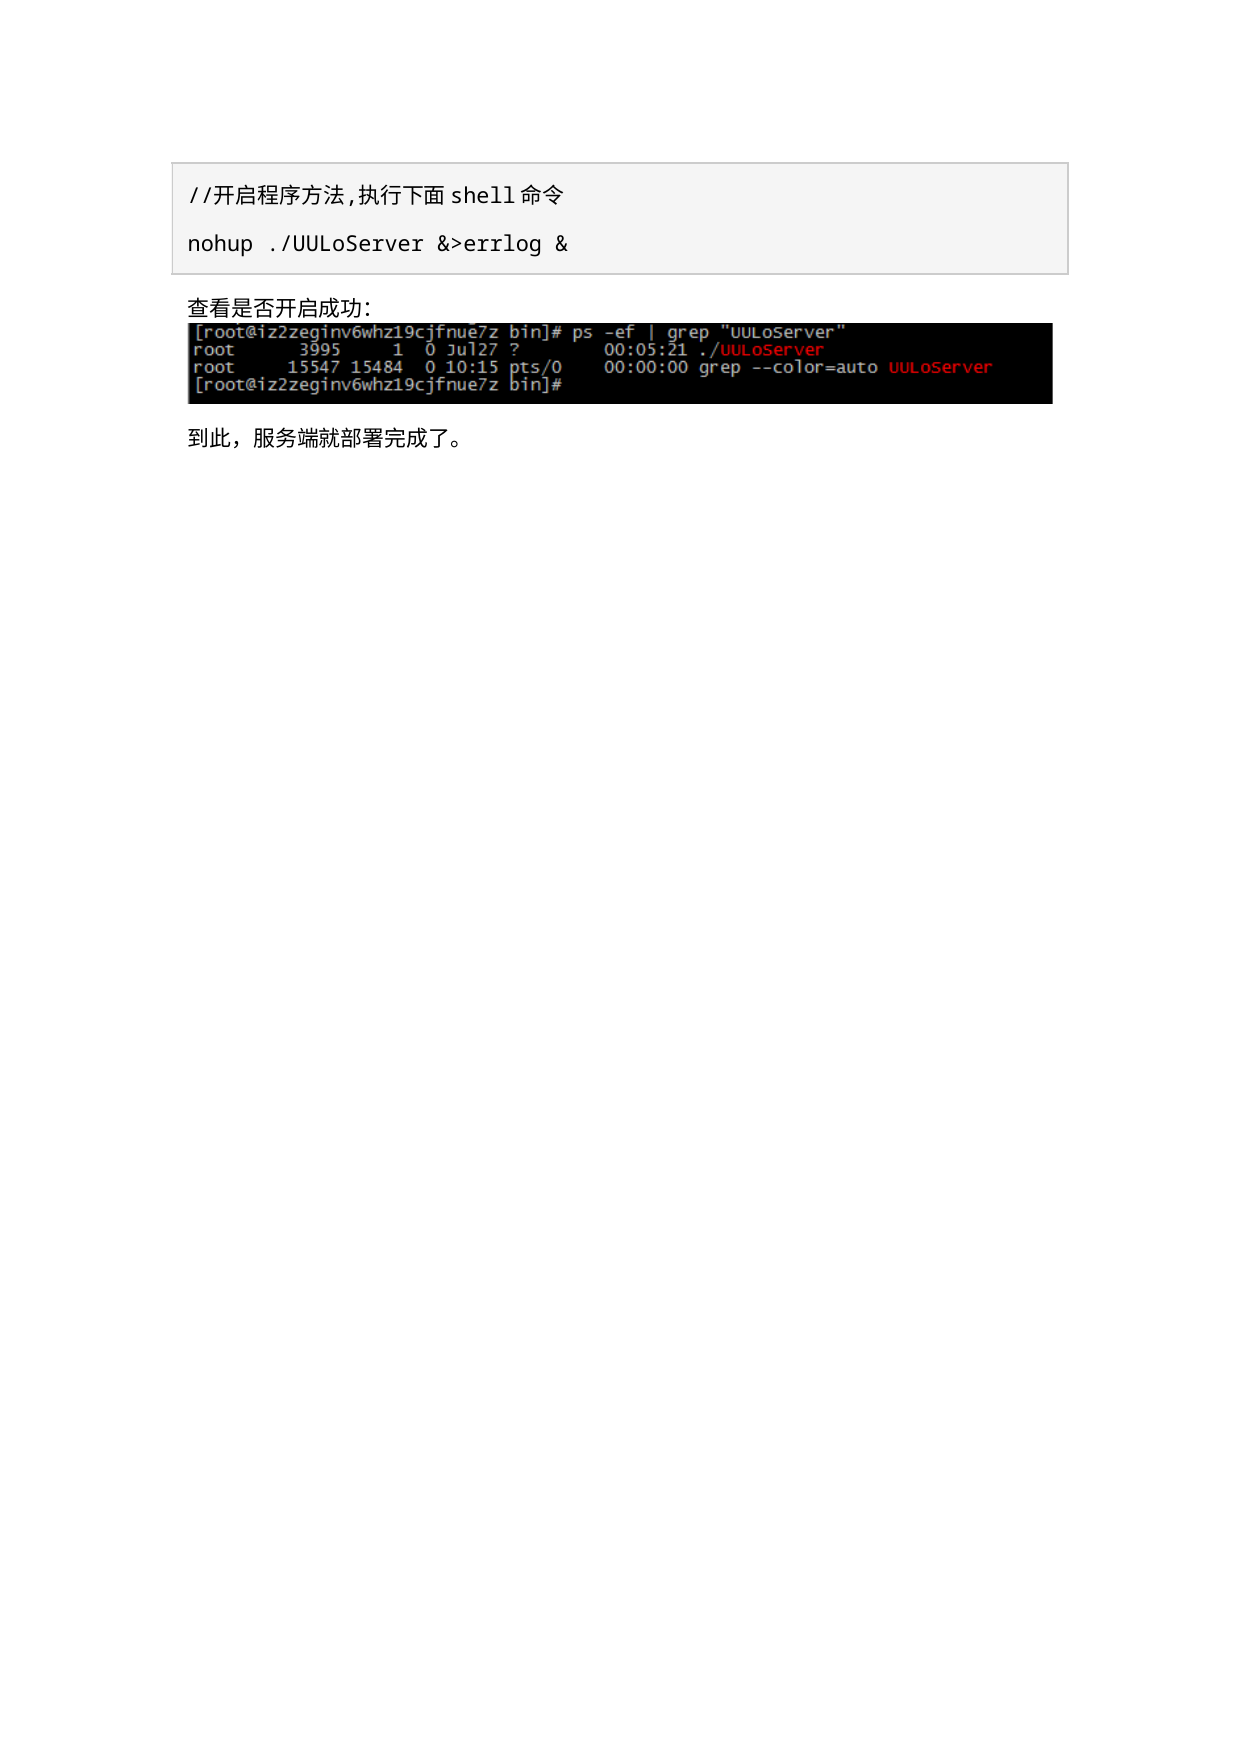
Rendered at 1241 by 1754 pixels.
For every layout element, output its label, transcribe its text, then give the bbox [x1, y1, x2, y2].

picture [187, 323, 1053, 404]
text //开启程序方法,执行下面shell命令 [173, 164, 1067, 210]
text nohup ./UULoServer &>errlog & [173, 210, 1067, 273]
text 查看是否开启成功： [187, 291, 1053, 323]
text 到此，服务端就部署完成了。 [187, 421, 1053, 453]
